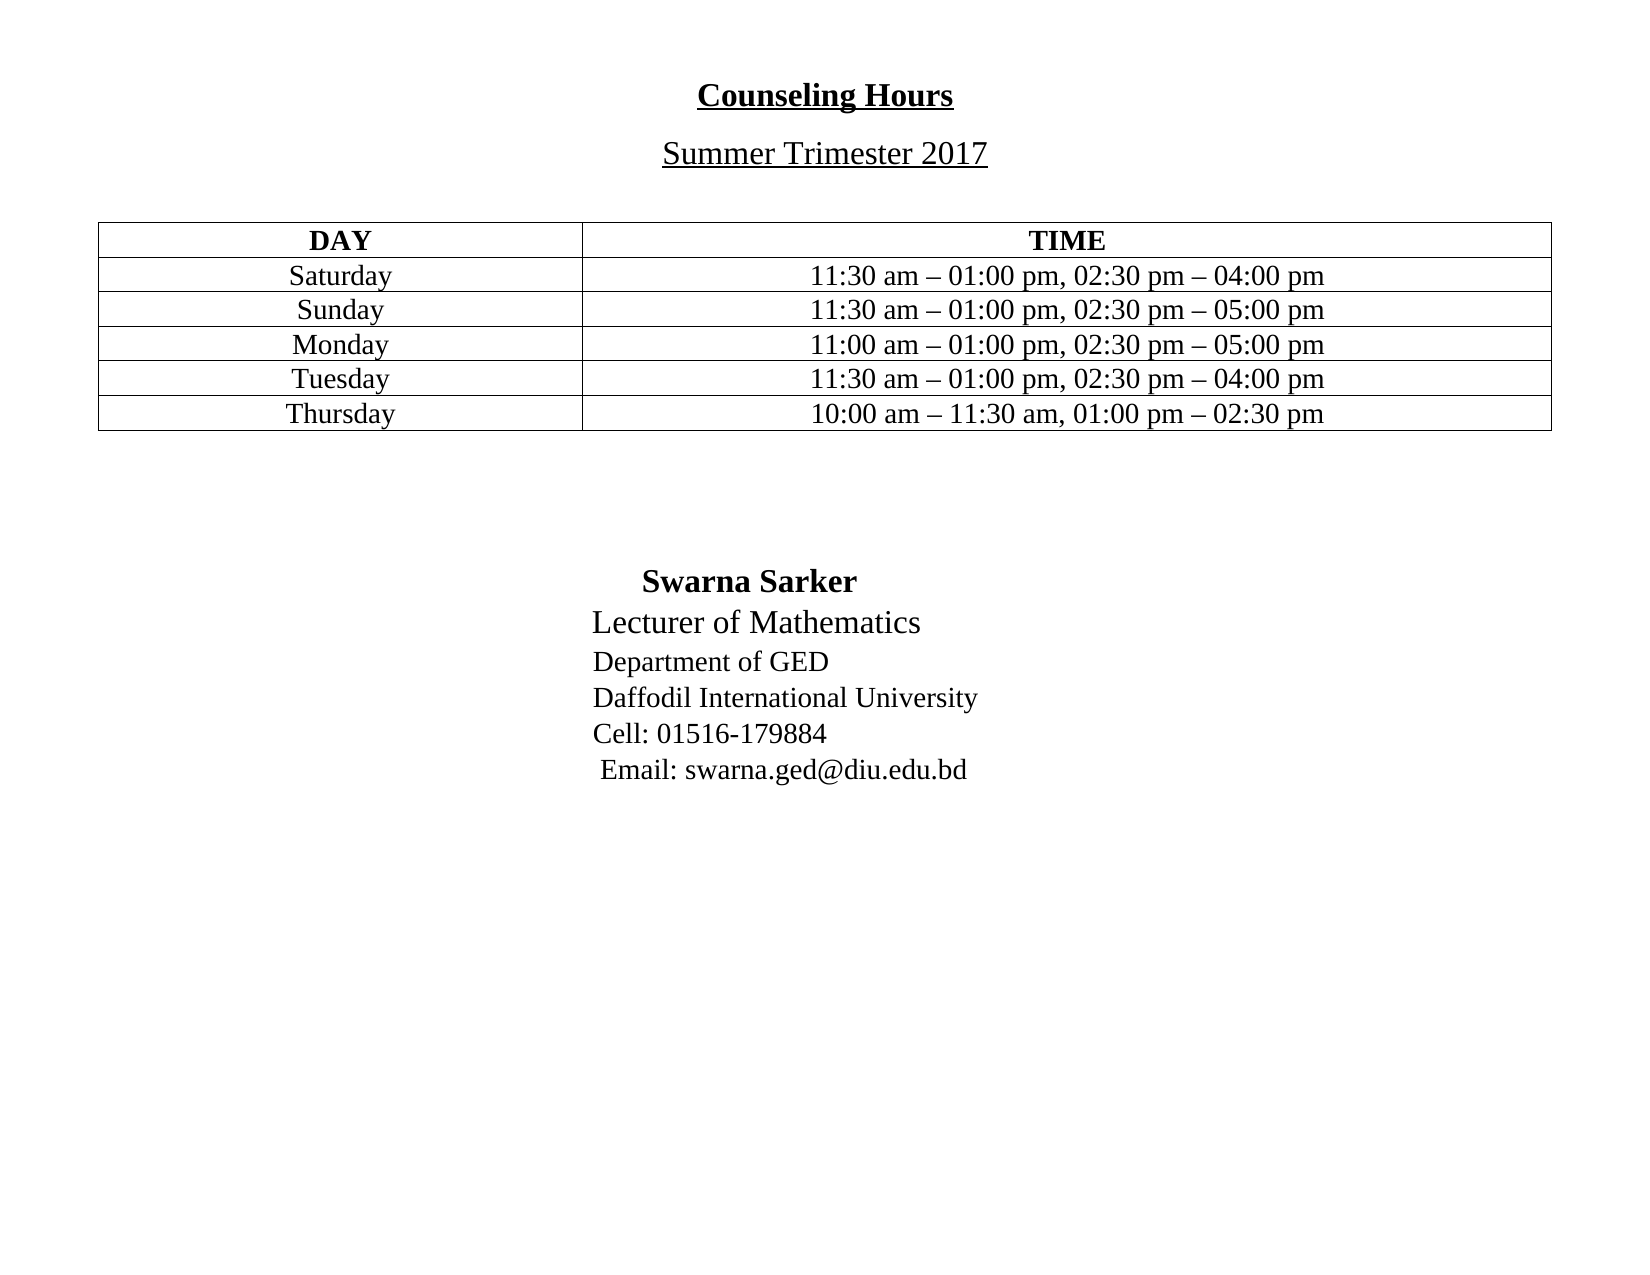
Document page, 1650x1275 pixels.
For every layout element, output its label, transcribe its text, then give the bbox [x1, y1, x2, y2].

text Department of GED [75, 644, 1575, 677]
text Email: swarna.ged@diu.edu.bd [75, 752, 1575, 786]
table_cell 11:00 am – 01:00 pm, 02:30 pm – 05:00 pm [583, 327, 1551, 360]
table_cell 10:00 am – 11:30 am, 01:00 pm – 02:30 pm [583, 396, 1551, 429]
text Lecturer of Mathematics [75, 602, 1575, 641]
table_cell Thursday [99, 396, 582, 429]
text Daffodil International University [75, 680, 1575, 713]
text Counseling Hours [75, 75, 1575, 113]
table_cell Tuesday [99, 361, 582, 395]
table_cell 11:30 am – 01:00 pm, 02:30 pm – 04:00 pm [583, 258, 1551, 291]
table_cell 11:30 am – 01:00 pm, 02:30 pm – 05:00 pm [583, 292, 1551, 326]
text Summer Trimester 2017 [75, 133, 1575, 171]
text Cell: 01516-179884 [75, 716, 1575, 749]
table_cell 11:30 am – 01:00 pm, 02:30 pm – 04:00 pm [583, 361, 1551, 395]
table_cell Sunday [99, 292, 582, 326]
table_header TIME [583, 223, 1551, 257]
table_cell Monday [99, 327, 582, 360]
table_header DAY [99, 223, 582, 257]
text Swarna Sarker [75, 561, 1575, 599]
table_cell Saturday [99, 258, 582, 291]
